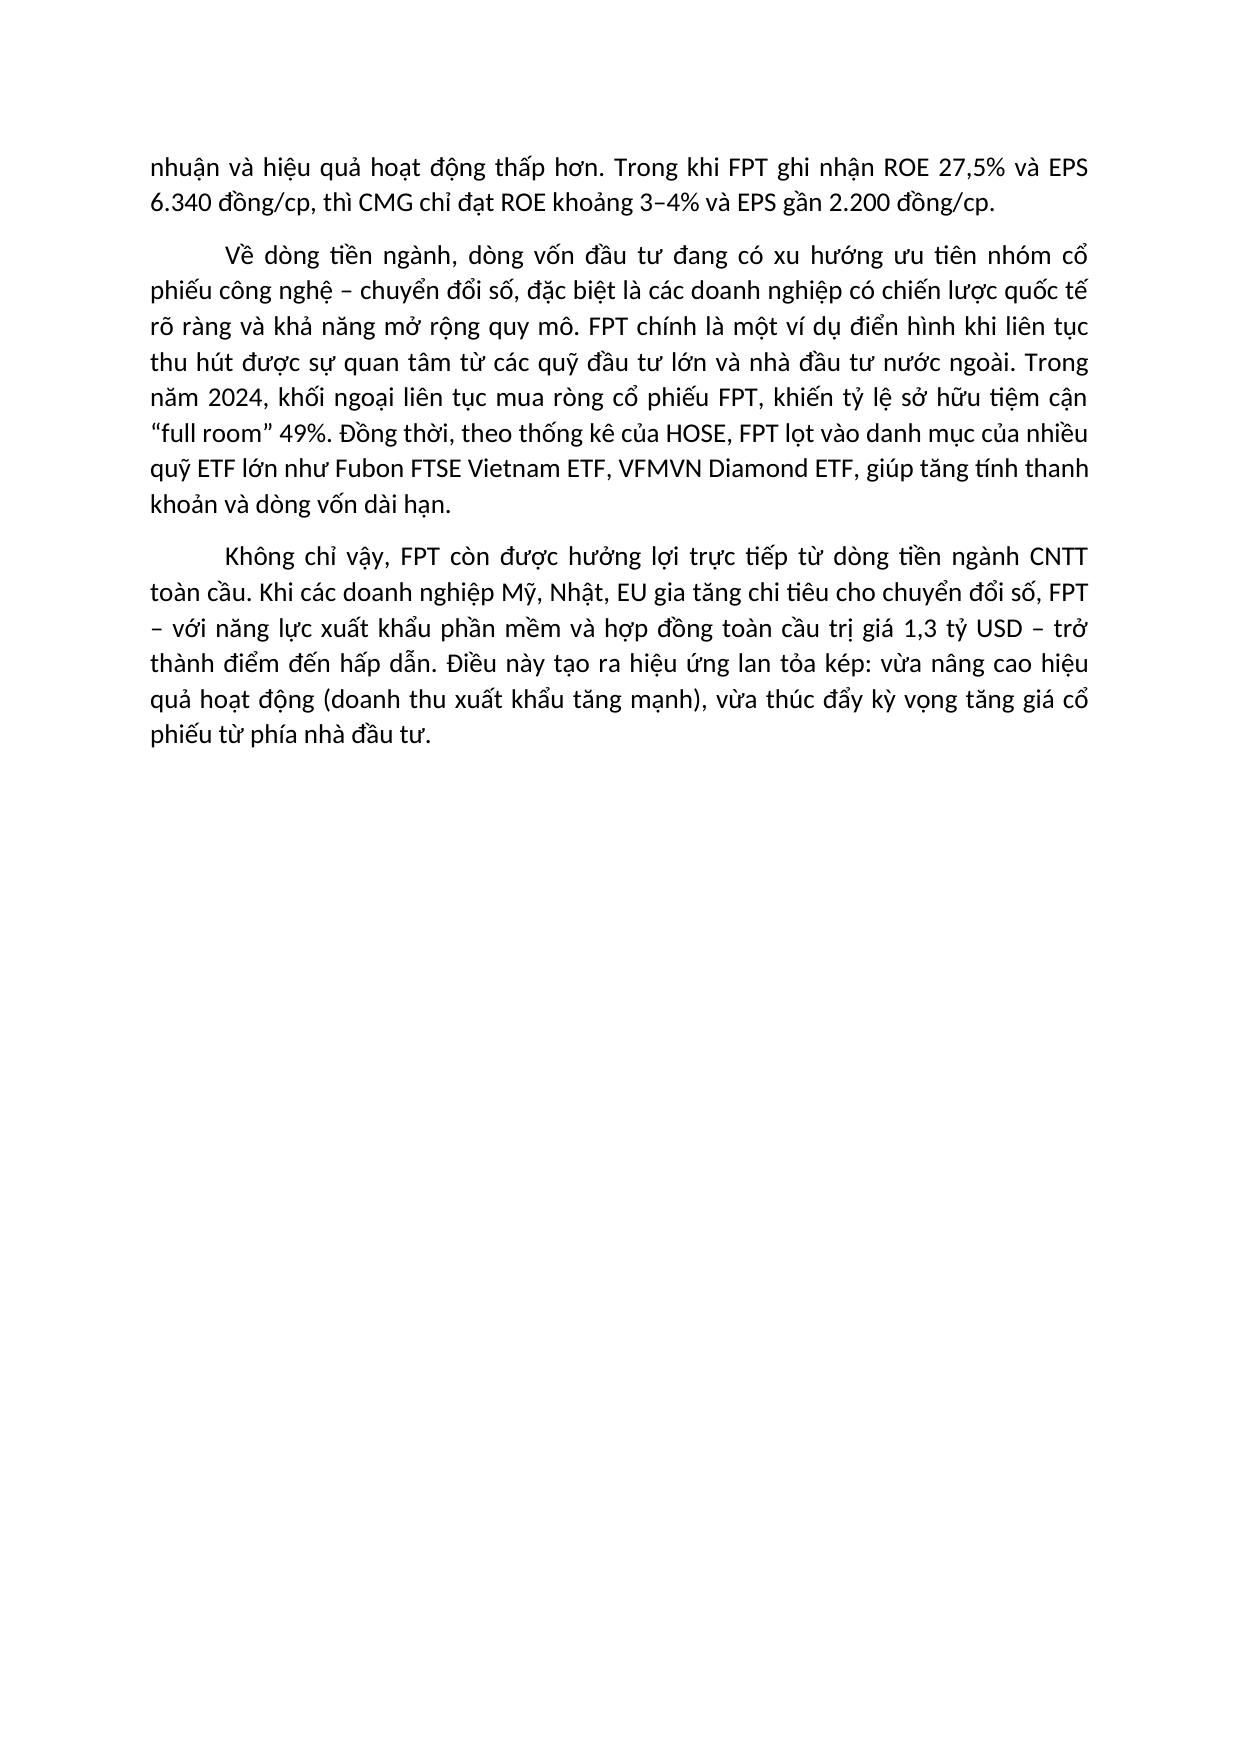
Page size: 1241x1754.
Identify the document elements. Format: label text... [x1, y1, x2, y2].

text Không chỉ vậy, FPT còn được hưởng lợi trực tiếp từ dòng tiền ngành CNTT toàn cầu. Khi các doanh nghiệp Mỹ, Nhật, EU gia tăng chi tiêu cho chuyển đổi số, FPT – với năng lực xuất khẩu phần mềm và hợp đồng toàn cầu trị giá 1,3 tỷ USD – trở thành điểm đến hấp dẫn. Điều này tạo ra hiệu ứng lan tỏa kép: vừa nâng cao hiệu quả hoạt động (doanh thu xuất khẩu tăng mạnh), vừa thúc đẩy kỳ vọng tăng giá cổ phiếu từ phía nhà đầu tư. [150, 539, 1090, 751]
text Về dòng tiền ngành, dòng vốn đầu tư đang có xu hướng ưu tiên nhóm cổ phiếu công nghệ – chuyển đổi số, đặc biệt là các doanh nghiệp có chiến lược quốc tế rõ ràng và khả năng mở rộng quy mô. FPT chính là một ví dụ điển hình khi liên tục thu hút được sự quan tâm từ các quỹ đầu tư lớn và nhà đầu tư nước ngoài. Trong năm 2024, khối ngoại liên tục mua ròng cổ phiếu FPT, khiến tỷ lệ sở hữu tiệm cận “full room” 49%. Đồng thời, theo thống kê của HOSE, FPT lọt vào danh mục của nhiều quỹ ETF lớn như Fubon FTSE Vietnam ETF, VFMVN Diamond ETF, giúp tăng tính thanh khoản và dòng vốn dài hạn. [150, 238, 1090, 520]
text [150, 150, 1090, 219]
